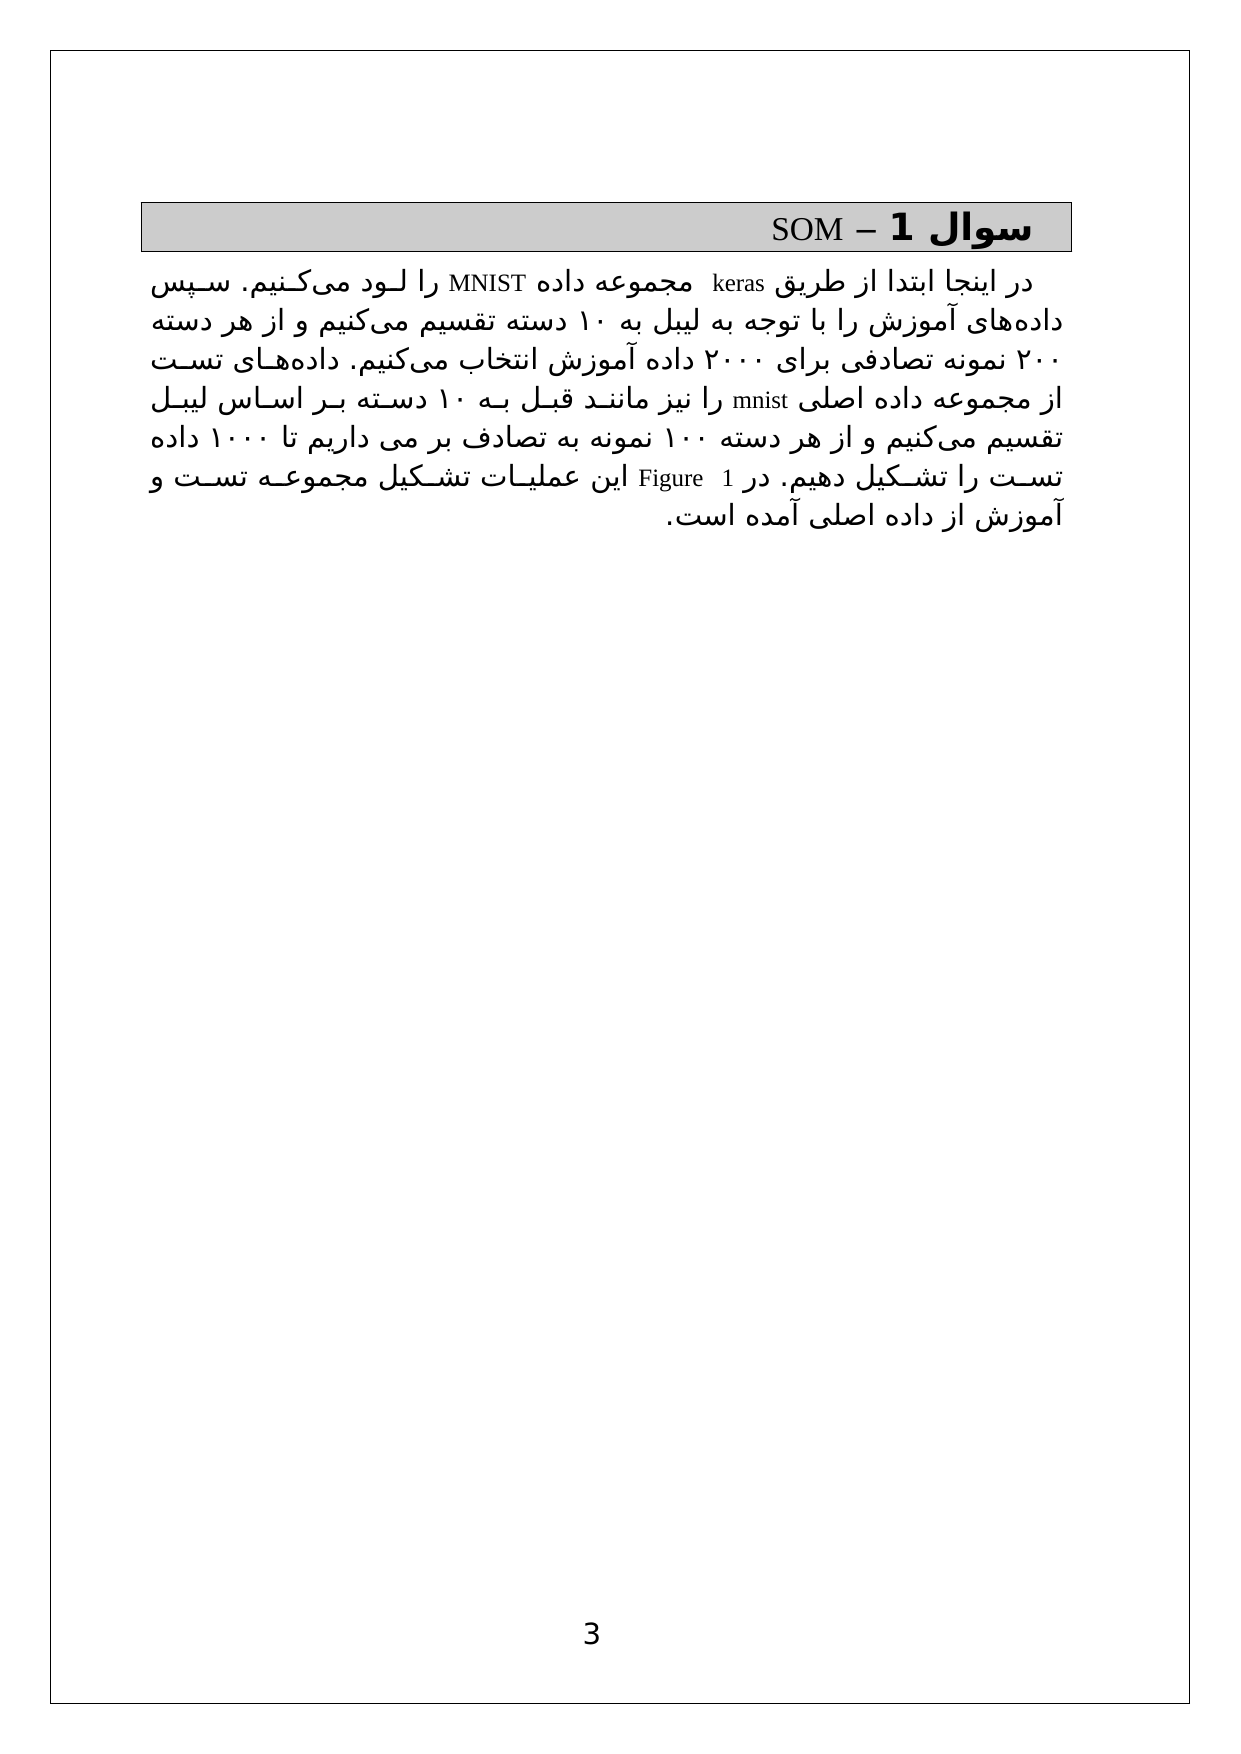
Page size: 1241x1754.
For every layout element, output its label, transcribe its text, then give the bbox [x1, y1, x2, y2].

text در اینجا ابتدا از طریق keras مجموعه داده MNIST را لود می‌کنیم. سپس داده‌های آموزش را با توجه به لیبل به ۱۰ دسته تقسیم می‌کنیم و از هر دسته ۲۰۰ نمونه تصادفی برای ۲۰۰۰ داده آموزش انتخاب می‌کنیم. داده‌های تست از مجموعه داده اصلی mnist را نیز مانند قبل به ۱۰ دسته بر اساس لیبل تقسیم می‌کنیم و از هر دسته ۱۰۰ نمونه به تصادف بر می داریم تا ۱۰۰۰ داده تست را تشکیل دهیم. در Figure 1 این عملیات تشکیل مجموعه تست و آموزش از داده اصلی آمده است. [150, 265, 1063, 532]
subtitle سوال 1 – SOM [142, 203, 1071, 251]
